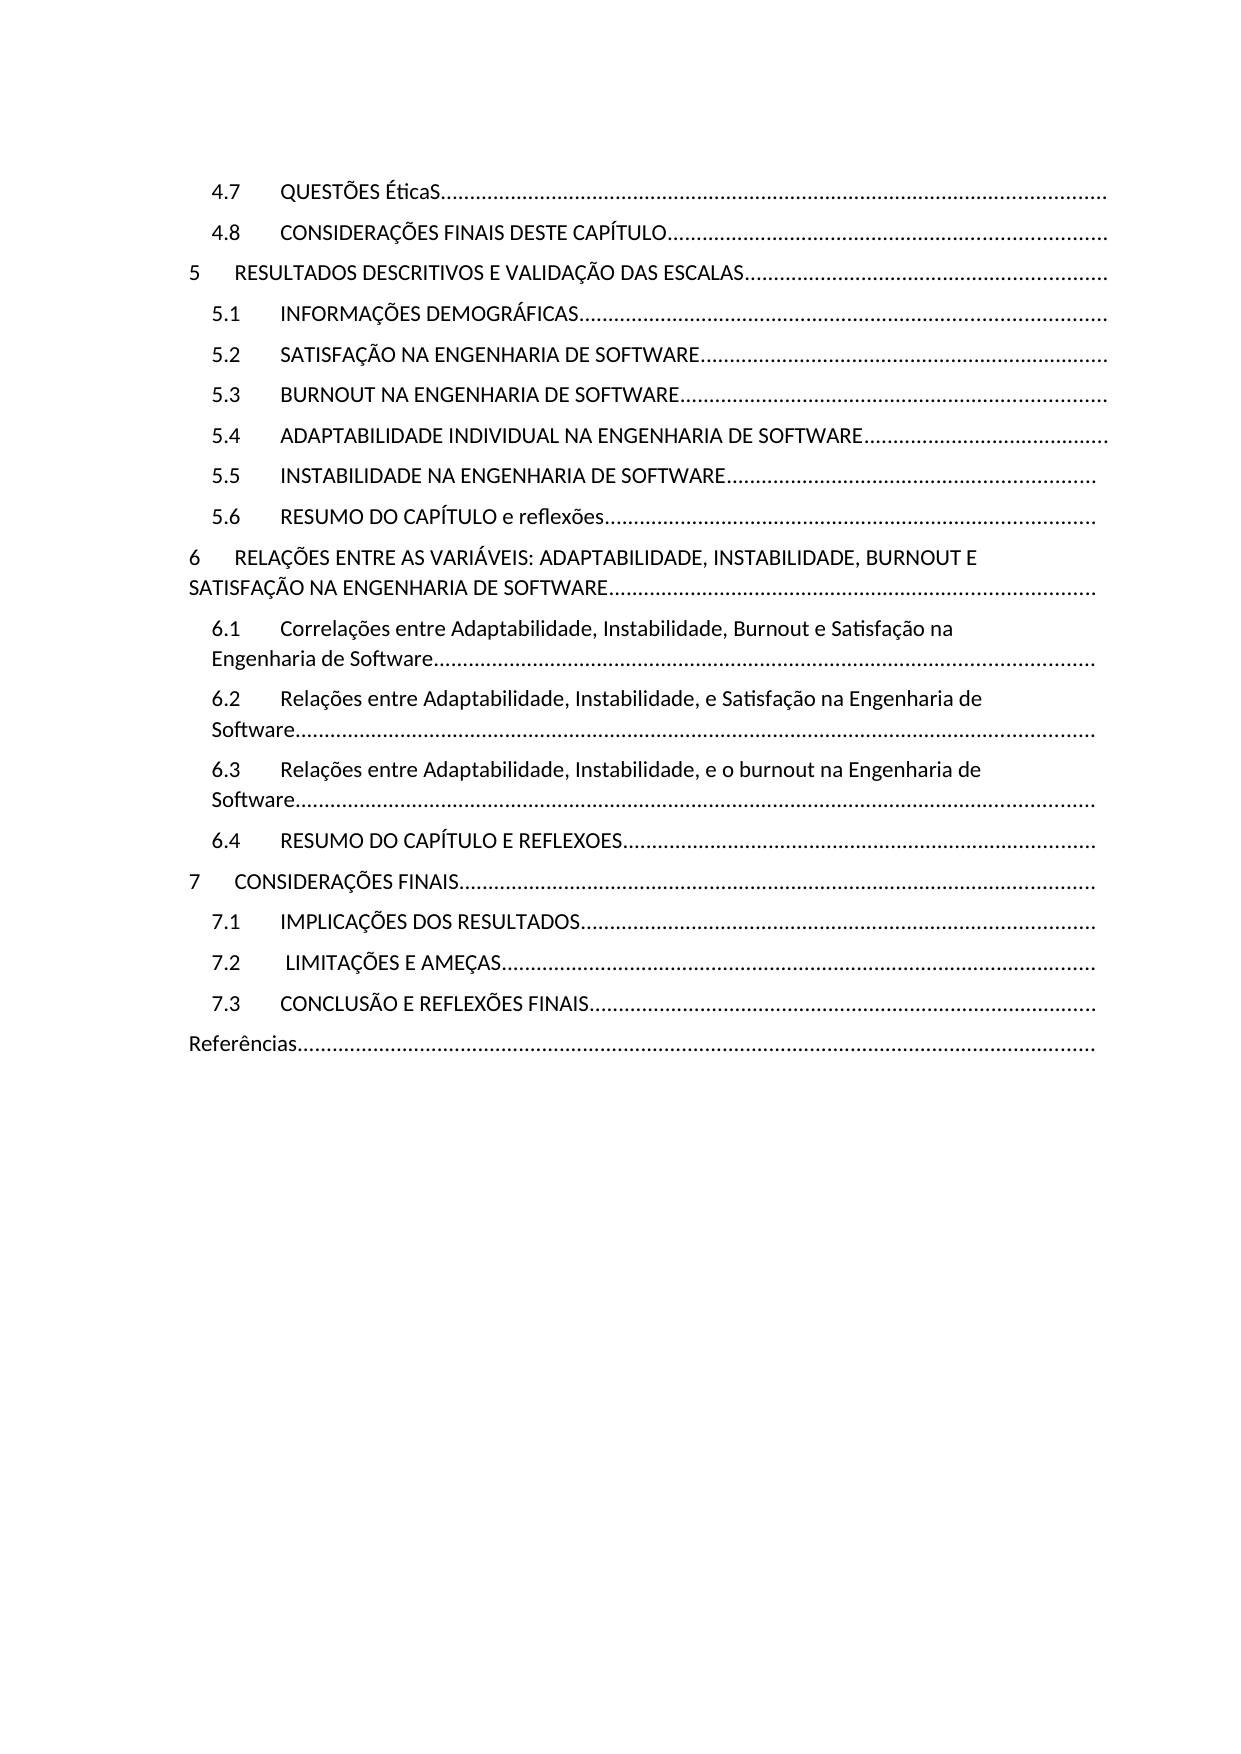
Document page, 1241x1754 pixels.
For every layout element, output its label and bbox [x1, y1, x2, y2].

table_header [1035, 177, 1240, 1628]
table_header [177, 177, 1035, 1628]
